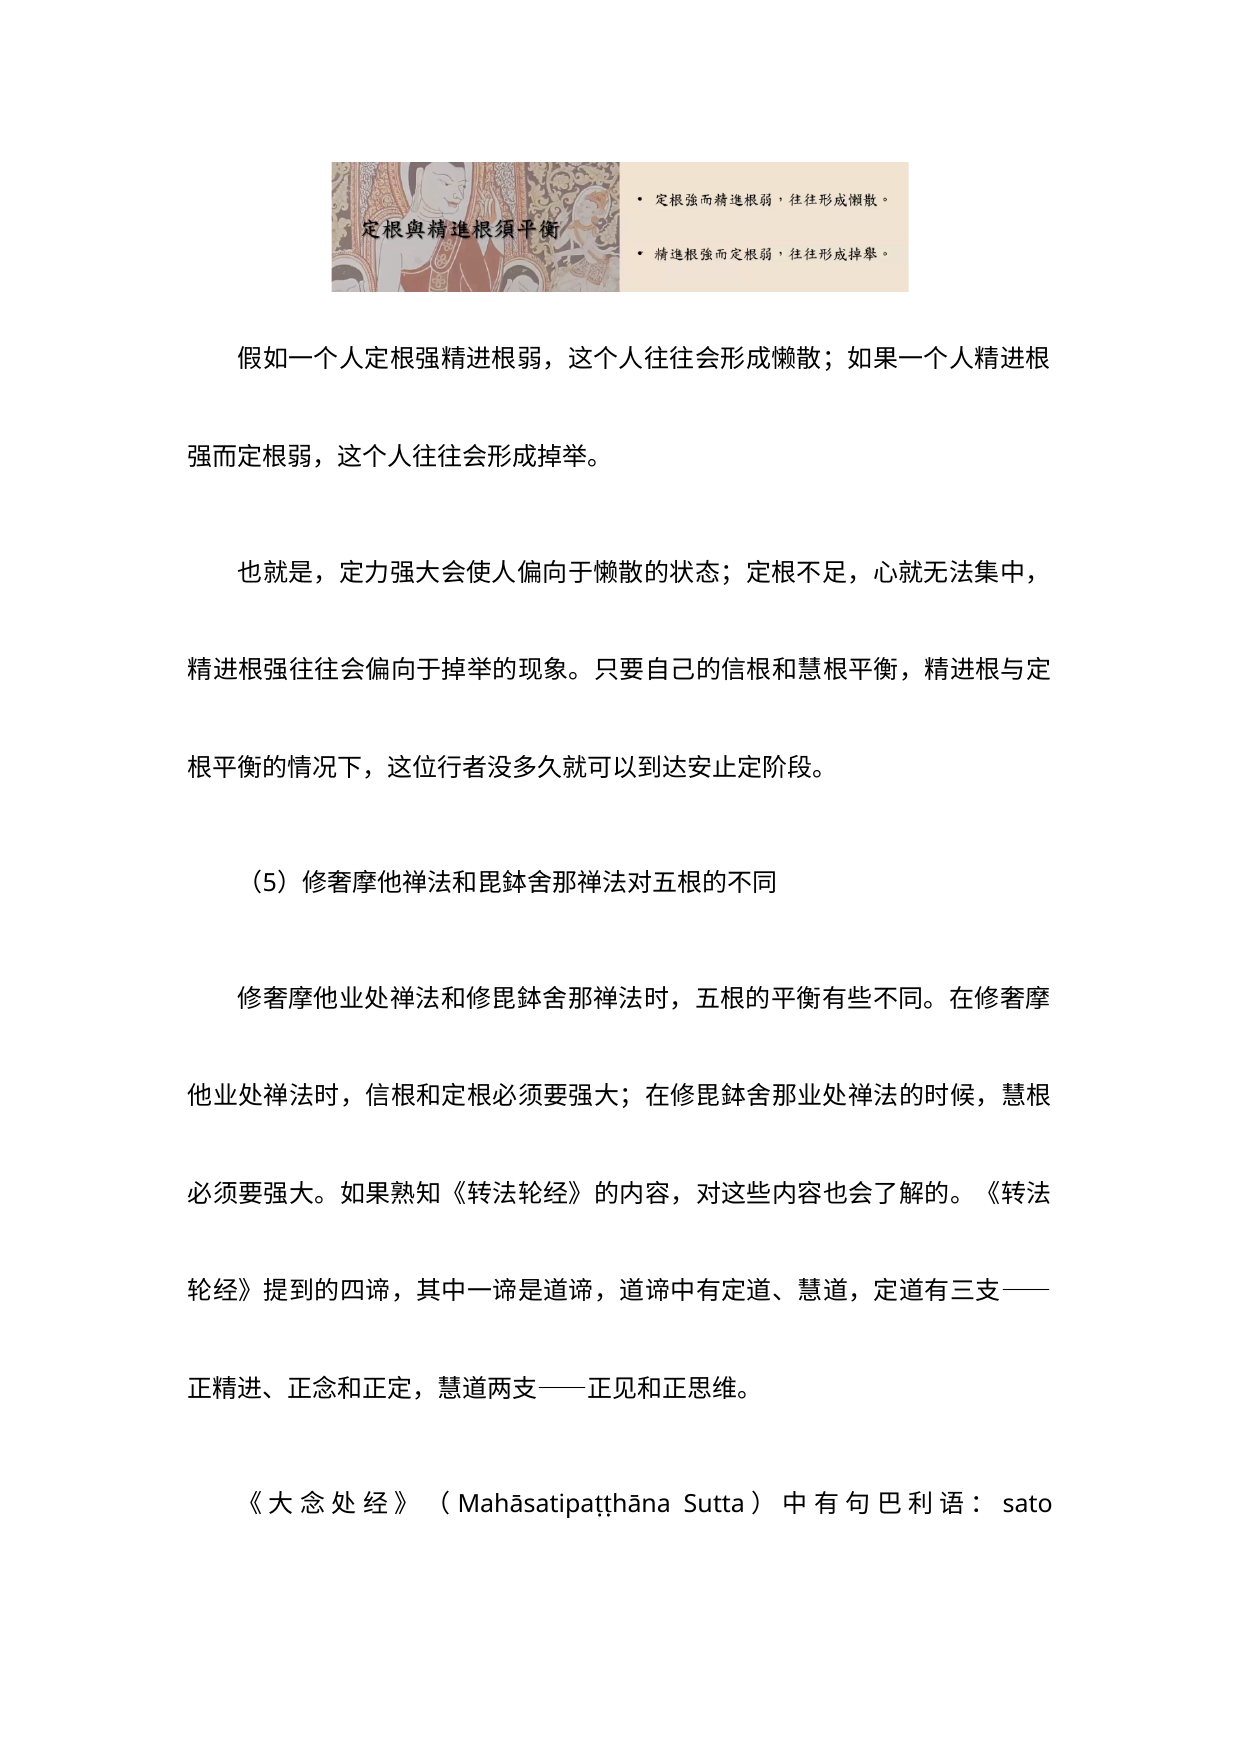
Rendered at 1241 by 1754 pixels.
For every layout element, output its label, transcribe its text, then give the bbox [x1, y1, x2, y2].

text （5）修奢摩他禅法和毘鉢舍那禅法对五根的不同 [187, 848, 1053, 913]
text 也就是，定力强大会使人偏向于懒散的状态；定根不足，心就无法集中，精进根强往往会偏向于掉举的现象。只要自己的信根和慧根平衡，精进根与定根平衡的情况下，这位行者没多久就可以到达安止定阶段。 [187, 538, 1053, 798]
picture [331, 162, 909, 292]
text 假如一个人定根强精进根弱，这个人往往会形成懒散；如果一个人精进根强而定根弱，这个人往往会形成掉举。 [187, 324, 1053, 487]
text 修奢摩他业处禅法和修毘鉢舍那禅法时，五根的平衡有些不同。在修奢摩他业处禅法时，信根和定根必须要强大；在修毘鉢舍那业处禅法的时候，慧根必须要强大。如果熟知《转法轮经》的内容，对这些内容也会了解的。《转法轮经》提到的四谛，其中一谛是道谛，道谛中有定道、慧道，定道有三支——正精进、正念和正定，慧道两支——正见和正思维。 [187, 964, 1053, 1419]
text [187, 1469, 1053, 1534]
